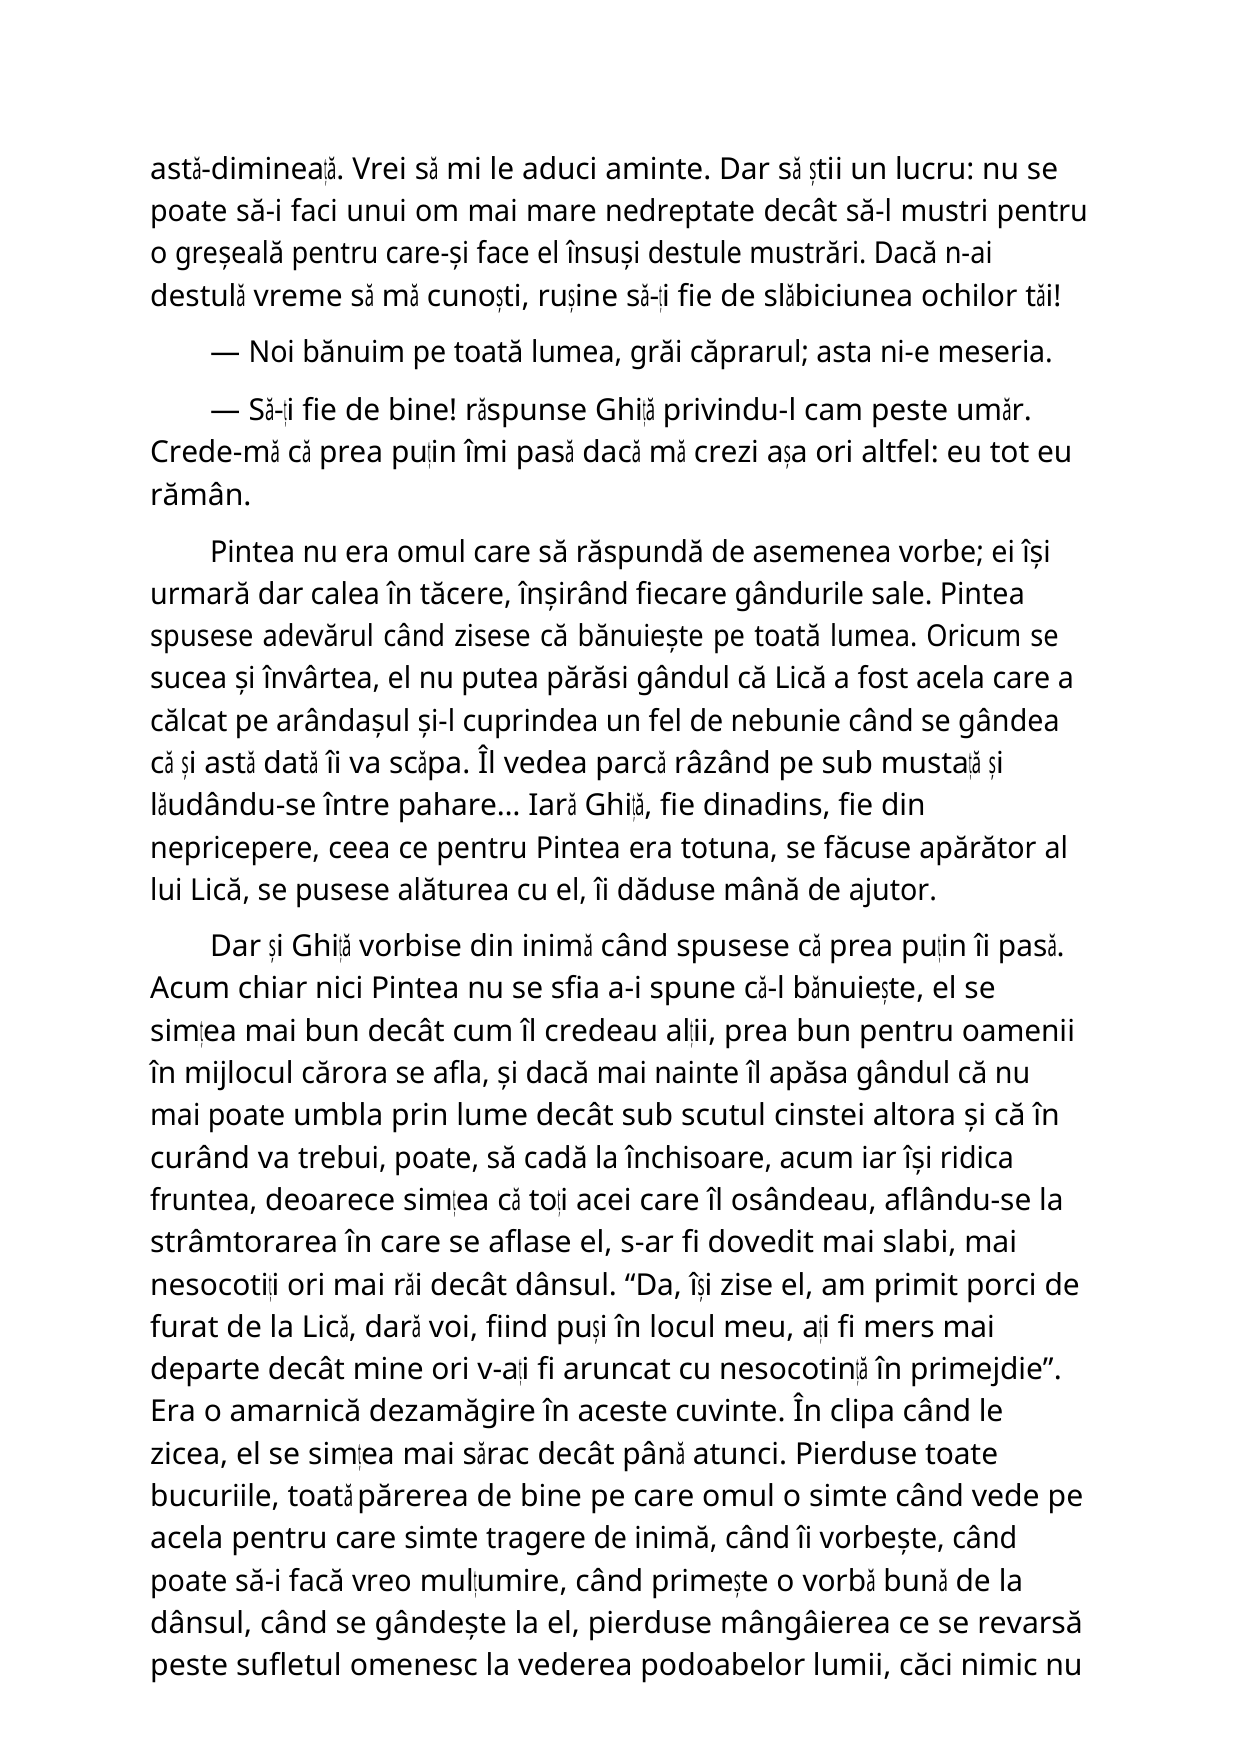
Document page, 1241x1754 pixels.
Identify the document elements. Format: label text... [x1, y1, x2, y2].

text astă-dimineață. Vrei să mi le aduci aminte. Dar să știi un lucru: nu se poate să-i faci unui om mai mare nedreptate decât să-l mustri pentru o greșeală pentru care-și face el însuși destule mustrări. Dacă n-ai destulă vreme să mă cunoști, rușine să-ți fie de slăbiciunea ochilor tăi! [150, 147, 1088, 315]
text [150, 924, 1088, 1684]
list Să-ți fie de bine! răspunse Ghiță privindu-l cam peste umăr. [210, 388, 1103, 429]
text Crede-mă că prea puțin îmi pasă dacă mă crezi așa ori altfel: eu tot eu rămân. [150, 430, 1088, 514]
list Noi bănuim pe toată lumea, grăi căprarul; asta ni-e meseria. [210, 331, 1103, 372]
text Pintea nu era omul care să răspundă de asemenea vorbe; ei își urmară dar calea în tăcere, înșirând fiecare gândurile sale. Pintea spusese adevărul când zisese că bănuiește pe toată lumea. Oricum se sucea și învârtea, el nu putea părăsi gândul că Lică a fost acela care a călcat pe arândașul și-l cuprindea un fel de nebunie când se gândea că și astă dată îi va scăpa. Îl vedea parcă râzând pe sub mustață și lăudându-se între pahare… Iară Ghiță, fie dinadins, fie din nepricepere, ceea ce pentru Pintea era totuna, se făcuse apărător al lui Lică, se pusese alăturea cu el, îi dăduse mână de ajutor. [150, 530, 1089, 909]
